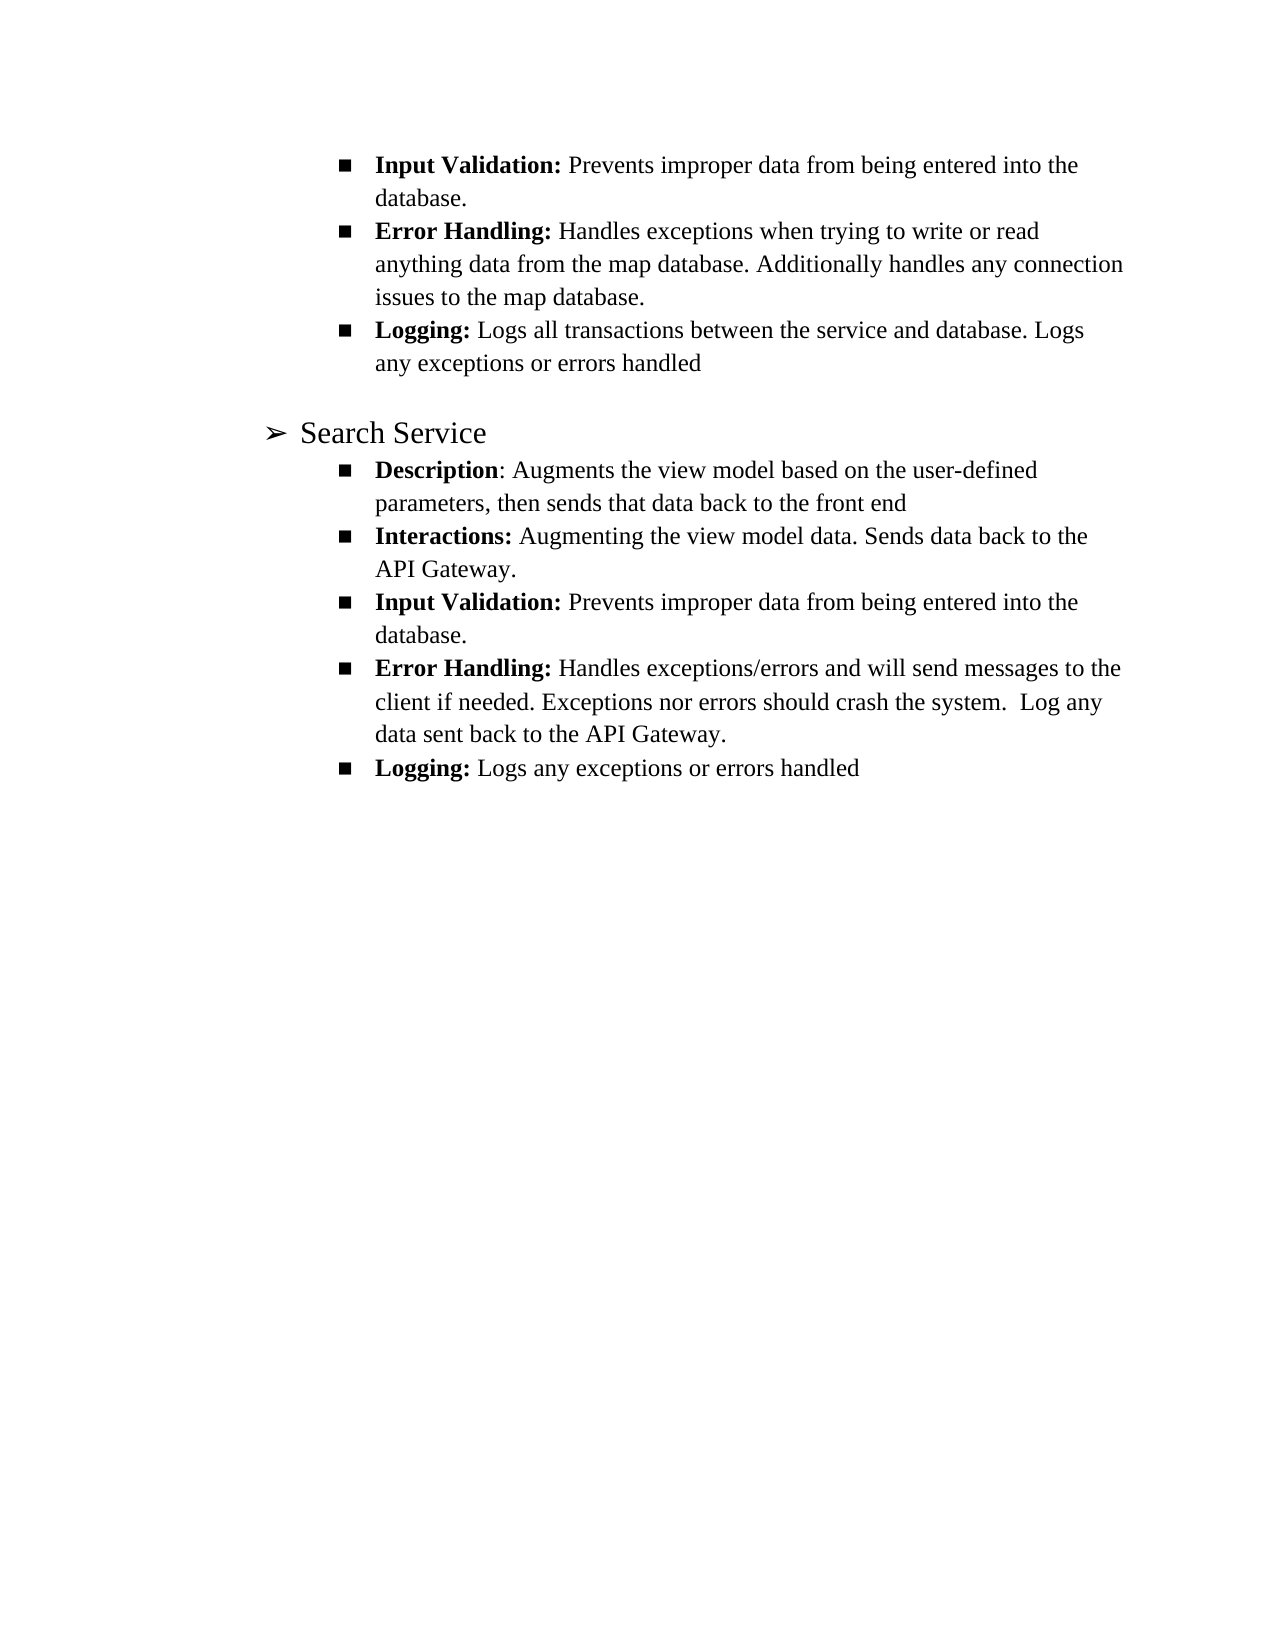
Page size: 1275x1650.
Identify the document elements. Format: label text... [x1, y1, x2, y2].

list Search Service [262, 414, 1125, 450]
list Logging: Logs all transactions between the service and database. Logs any exceptions or errors handled [337, 315, 1125, 377]
list Description: Augments the view model based on the user-defined parameters, then sends that data back to the front end [337, 455, 1125, 517]
list Interactions: Augmenting the view model data. Sends data back to the API Gateway. [337, 521, 1125, 583]
list Input Validation: Prevents improper data from being entered into the database. [337, 587, 1125, 649]
list Input Validation: Prevents improper data from being entered into the database. [337, 150, 1125, 212]
list Error Handling: Handles exceptions/errors and will send messages to the client if needed. Exceptions nor errors should crash the system. Log any data sent back to the API Gateway. [337, 653, 1125, 748]
list Logging: Logs any exceptions or errors handled [337, 753, 1125, 781]
